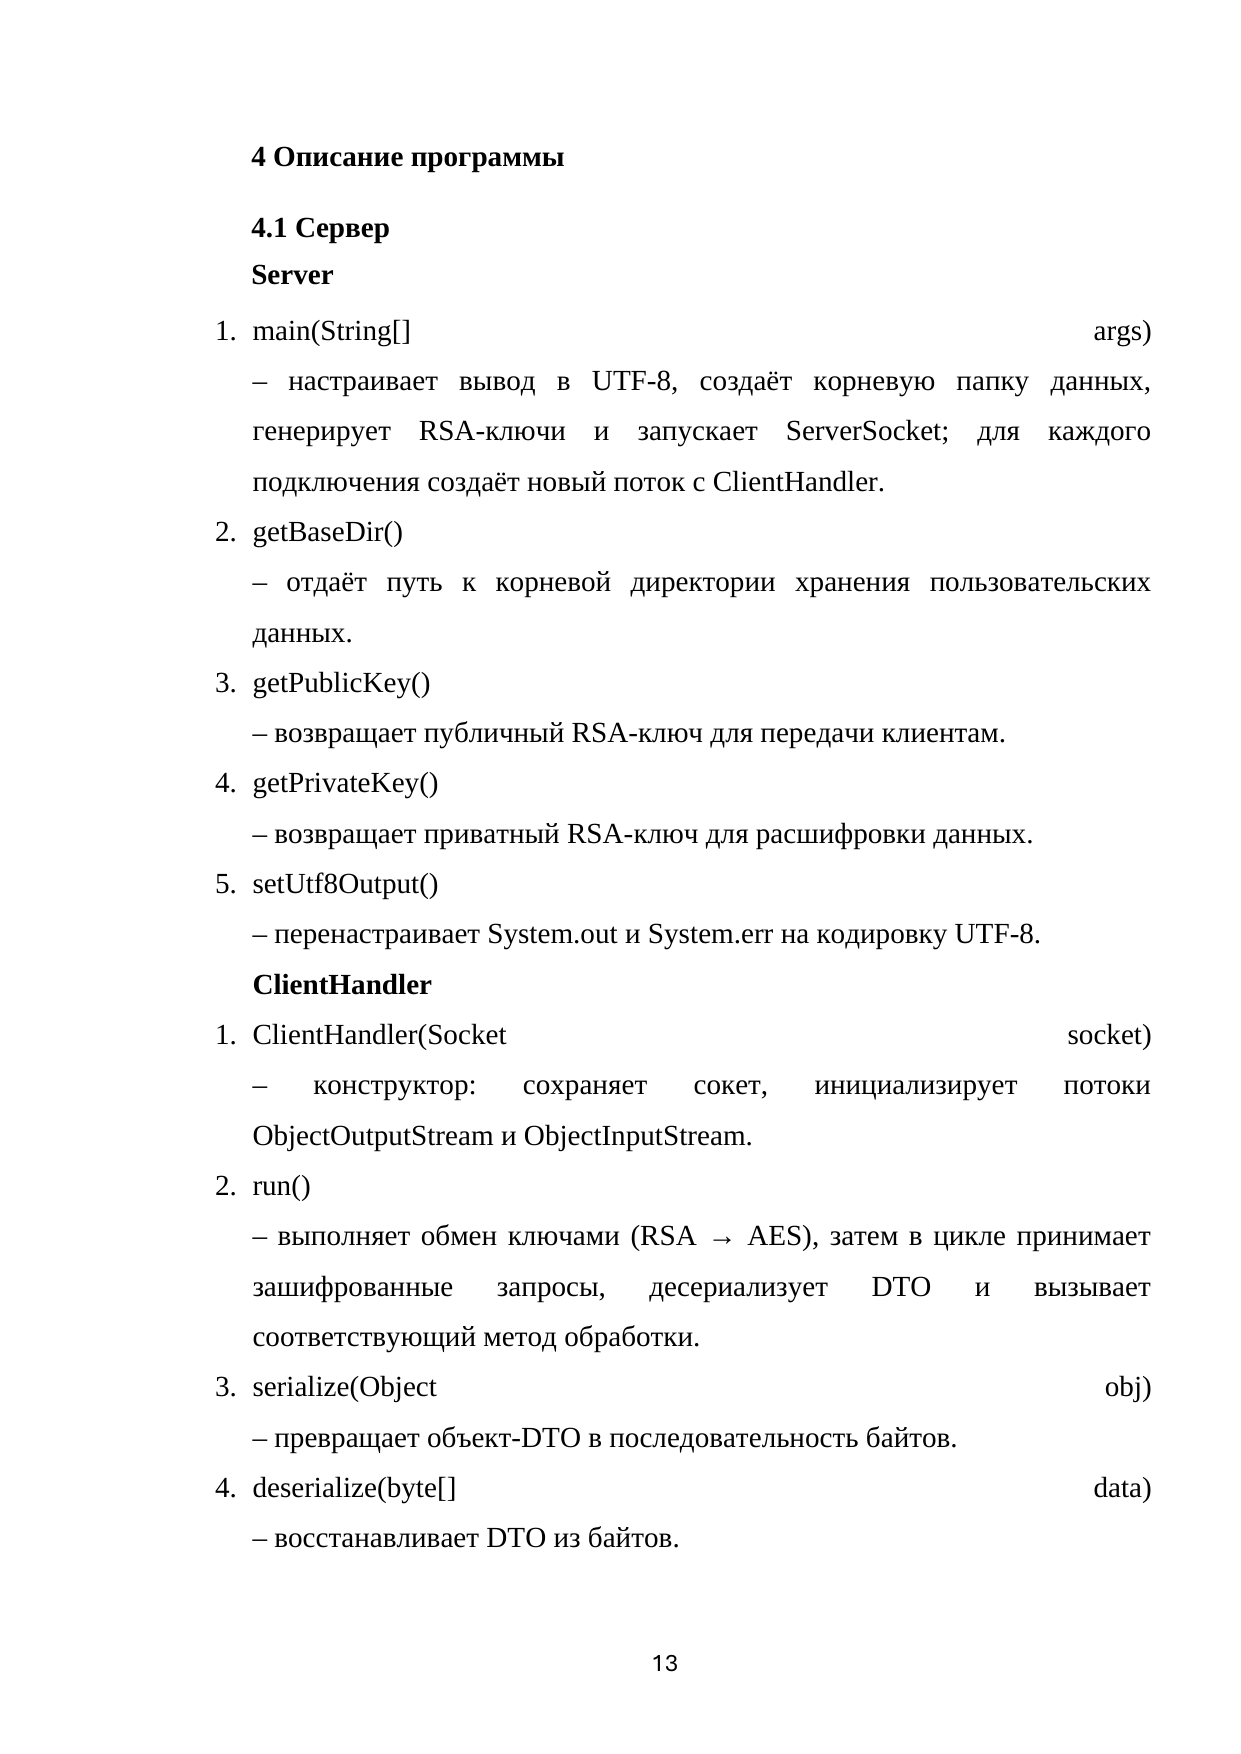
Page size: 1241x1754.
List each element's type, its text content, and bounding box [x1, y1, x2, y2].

list run() – выполняет обмен ключами (RSA → AES), затем в цикле принимает зашифрованные запросы, десериализует DTO и вызывает соответствующий метод обработки. [215, 1168, 1152, 1353]
list main(String[] args) – настраивает вывод в UTF-8, создаёт корневую папку данных, генерирует RSA-ключи и запускает ServerSocket; для каждого подключения создаёт новый поток с ClientHandler. [215, 313, 1152, 497]
list getBaseDir() – отдаёт путь к корневой директории хранения пользовательских данных. [215, 514, 1152, 648]
list setUtf8Output() – перенастраивает System.out и System.err на кодировку UTF-8. [215, 866, 1152, 950]
list deserialize(byte[] data) – восстанавливает DTO из байтов. [215, 1470, 1152, 1554]
text Server [177, 257, 1152, 291]
list ClientHandler(Socket socket) – конструктор: сохраняет сокет, инициализирует потоки ObjectOutputStream и ObjectInputStream. [215, 1017, 1152, 1151]
list serialize(Object obj) – превращает объект-DTO в последовательность байтов. [215, 1369, 1152, 1453]
list getPublicKey() – возвращает публичный RSA-ключ для передачи клиентам. [215, 665, 1152, 749]
subtitle 4.1 Сервер [177, 210, 1152, 244]
list ClientHandler [252, 967, 1152, 1000]
subtitle 4 Описание программы [177, 139, 1104, 172]
list getPrivateKey() – возвращает приватный RSA-ключ для расшифровки данных. [215, 766, 1152, 849]
